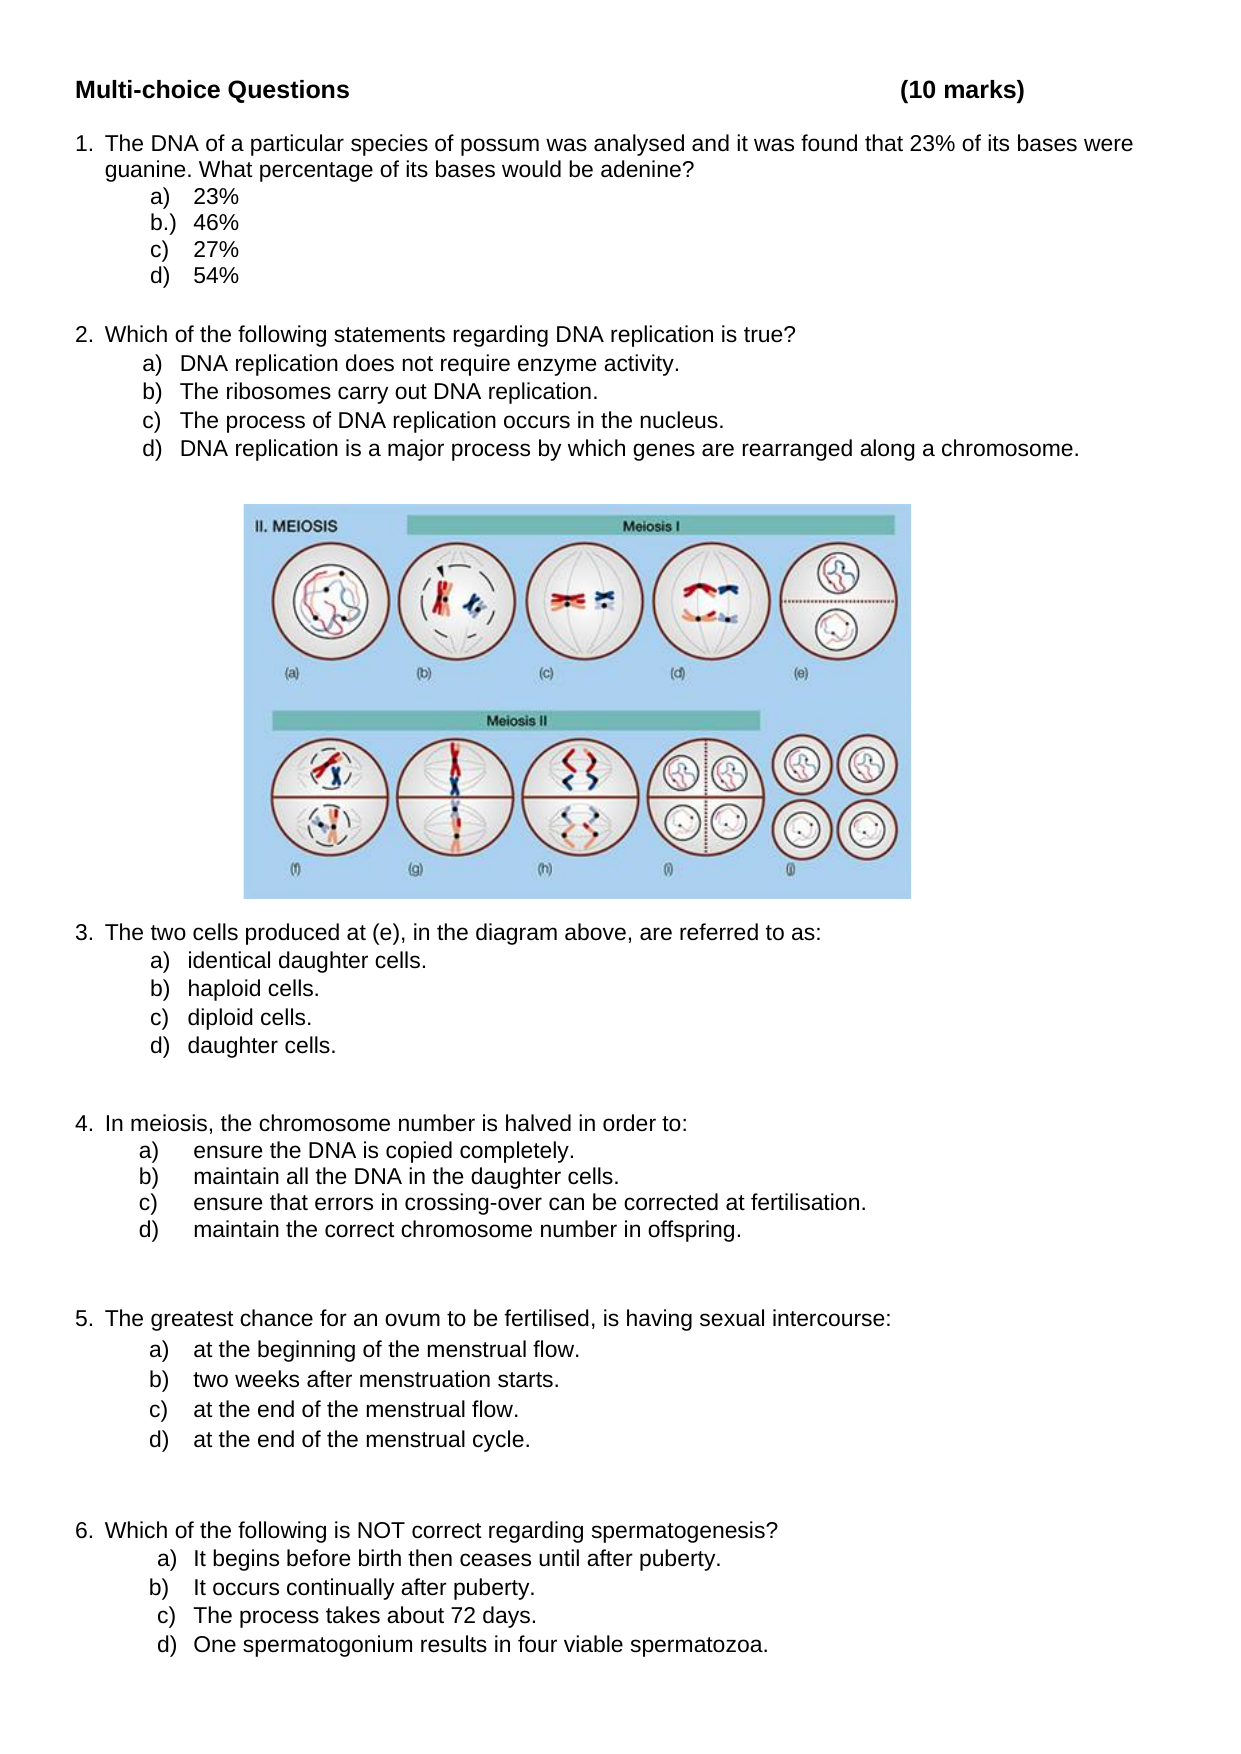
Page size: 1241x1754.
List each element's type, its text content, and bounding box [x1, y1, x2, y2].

list identical daughter cells. [150, 947, 1165, 973]
text b.) 46% [75, 209, 1165, 236]
list Which of the following is NOT correct regarding spermatogenesis? [75, 1517, 1165, 1543]
list DNA replication does not require enzyme activity. [142, 350, 1165, 376]
list In meiosis, the chromosome number is halved in order to: [75, 1110, 1165, 1137]
text a) ensure the DNA is copied completely. [75, 1137, 1165, 1163]
list DNA replication is a major process by which genes are rearranged along a chromosome. [142, 435, 1165, 461]
text c) 27% [75, 236, 1165, 262]
picture [242, 504, 910, 898]
list at the end of the menstrual cycle. [149, 1426, 1165, 1452]
list It begins before birth then ceases until after puberty. [150, 1545, 1165, 1572]
list Which of the following statements regarding DNA replication is true? [75, 321, 1165, 348]
list The DNA of a particular species of possum was analysed and it was found that 23% of its bases were guanine. What percentage of its bases would be adenine? [75, 130, 1165, 183]
list The greatest chance for an ovum to be fertilised, is having sexual intercourse: [75, 1305, 1165, 1332]
text d) maintain the correct chromosome number in offspring. [75, 1216, 1165, 1242]
list at the end of the menstrual flow. [149, 1396, 1165, 1422]
text b) maintain all the DNA in the daughter cells. [75, 1163, 1165, 1189]
list The ribosomes carry out DNA replication. [142, 378, 1165, 404]
list diploid cells. [150, 1004, 1165, 1030]
text c) ensure that errors in crossing-over can be corrected at fertilisation. [75, 1189, 1165, 1216]
list at the beginning of the menstrual flow. [149, 1336, 1165, 1362]
list It occurs continually after puberty. [142, 1574, 1165, 1600]
list One spermatogonium results in four viable spermatozoa. [150, 1631, 1165, 1657]
text a) 23% [75, 183, 1165, 209]
list haploid cells. [150, 975, 1165, 1002]
text d) 54% [75, 262, 1165, 288]
list The two cells produced at (e), in the diagram above, are referred to as: [75, 918, 1165, 945]
list two weeks after menstruation starts. [149, 1366, 1165, 1392]
list daughter cells. [150, 1032, 1165, 1058]
text Multi-choice Questions (10 marks) [75, 75, 1165, 104]
list The process of DNA replication occurs in the nucleus. [142, 407, 1165, 433]
list The process takes about 72 days. [150, 1602, 1165, 1628]
